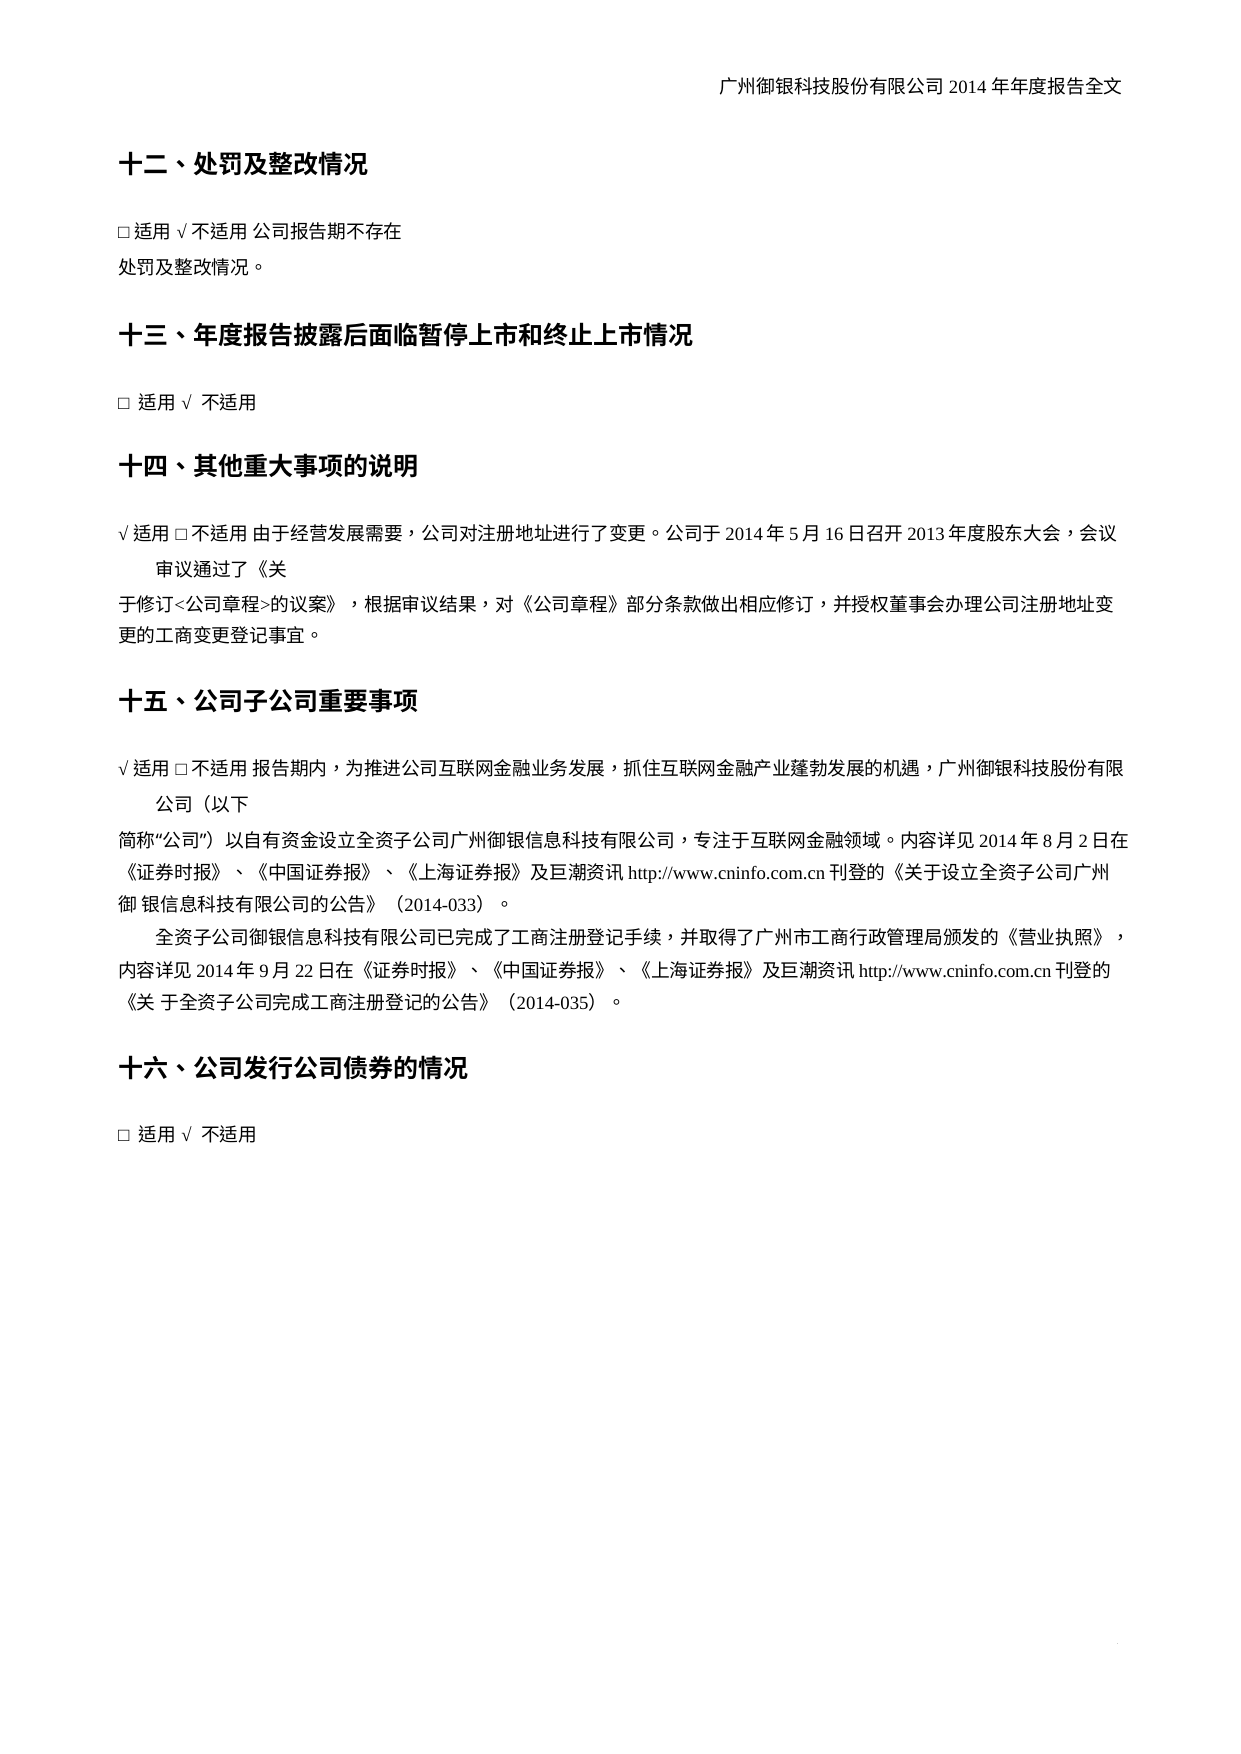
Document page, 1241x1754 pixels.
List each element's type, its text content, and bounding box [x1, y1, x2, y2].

text 更的工商变更登记事宜。 [118, 622, 1132, 648]
text 于修订<公司章程>的议案》，根据审议结果，对《公司章程》部分条款做出相应修订，并授权董事会办理公司注册地址变 [118, 592, 1132, 616]
subtitle 十三、年度报告披露后面临暂停上市和终止上市情况 [118, 317, 1132, 352]
subtitle 十二、处罚及整改情况 [118, 147, 1132, 181]
text □ 适用 √ 不适用 [118, 1122, 1132, 1147]
text √ 适用 □ 不适用 报告期内，为推进公司互联网金融业务发展，抓住互联网金融产业蓬勃发展的机遇，广州御银科技股份有限公司（以下 [118, 755, 1132, 817]
text 简称“公司”）以自有资金设立全资子公司广州御银信息科技有限公司，专注于互联网金融领域。内容详见2014年8月2日在 [118, 827, 1142, 853]
text √ 适用 □ 不适用 由于经营发展需要，公司对注册地址进行了变更。公司于2014年5月16日召开2013年度股东大会，会议审议通过了《关 [118, 520, 1123, 582]
subtitle 十五、公司子公司重要事项 [118, 684, 1132, 718]
subtitle 十四、其他重大事项的说明 [118, 449, 1132, 483]
subtitle 十六、公司发行公司债券的情况 [118, 1050, 1132, 1084]
text □ 适用 √ 不适用 [118, 389, 1132, 414]
text 全资子公司御银信息科技有限公司已完成了工商注册登记手续，并取得了广州市工商行政管理局颁发的《营业执照》， 内容详见2014年9月22日在《证券时报》、《中国证券报》、《上海证券报》及巨潮资讯http://www.cninfo.com.cn刊登的《关 于全资子公司完成工商注册登记的公告》（2014-035）。 [118, 924, 1131, 1015]
text 《证券时报》、《中国证券报》、《上海证券报》及巨潮资讯http://www.cninfo.com.cn刊登的《关于设立全资子公司广州御 银信息科技有限公司的公告》（2014-033）。 [118, 859, 1122, 917]
text □ 适用 √ 不适用 公司报告期不存在处罚及整改情况。 [118, 218, 420, 279]
